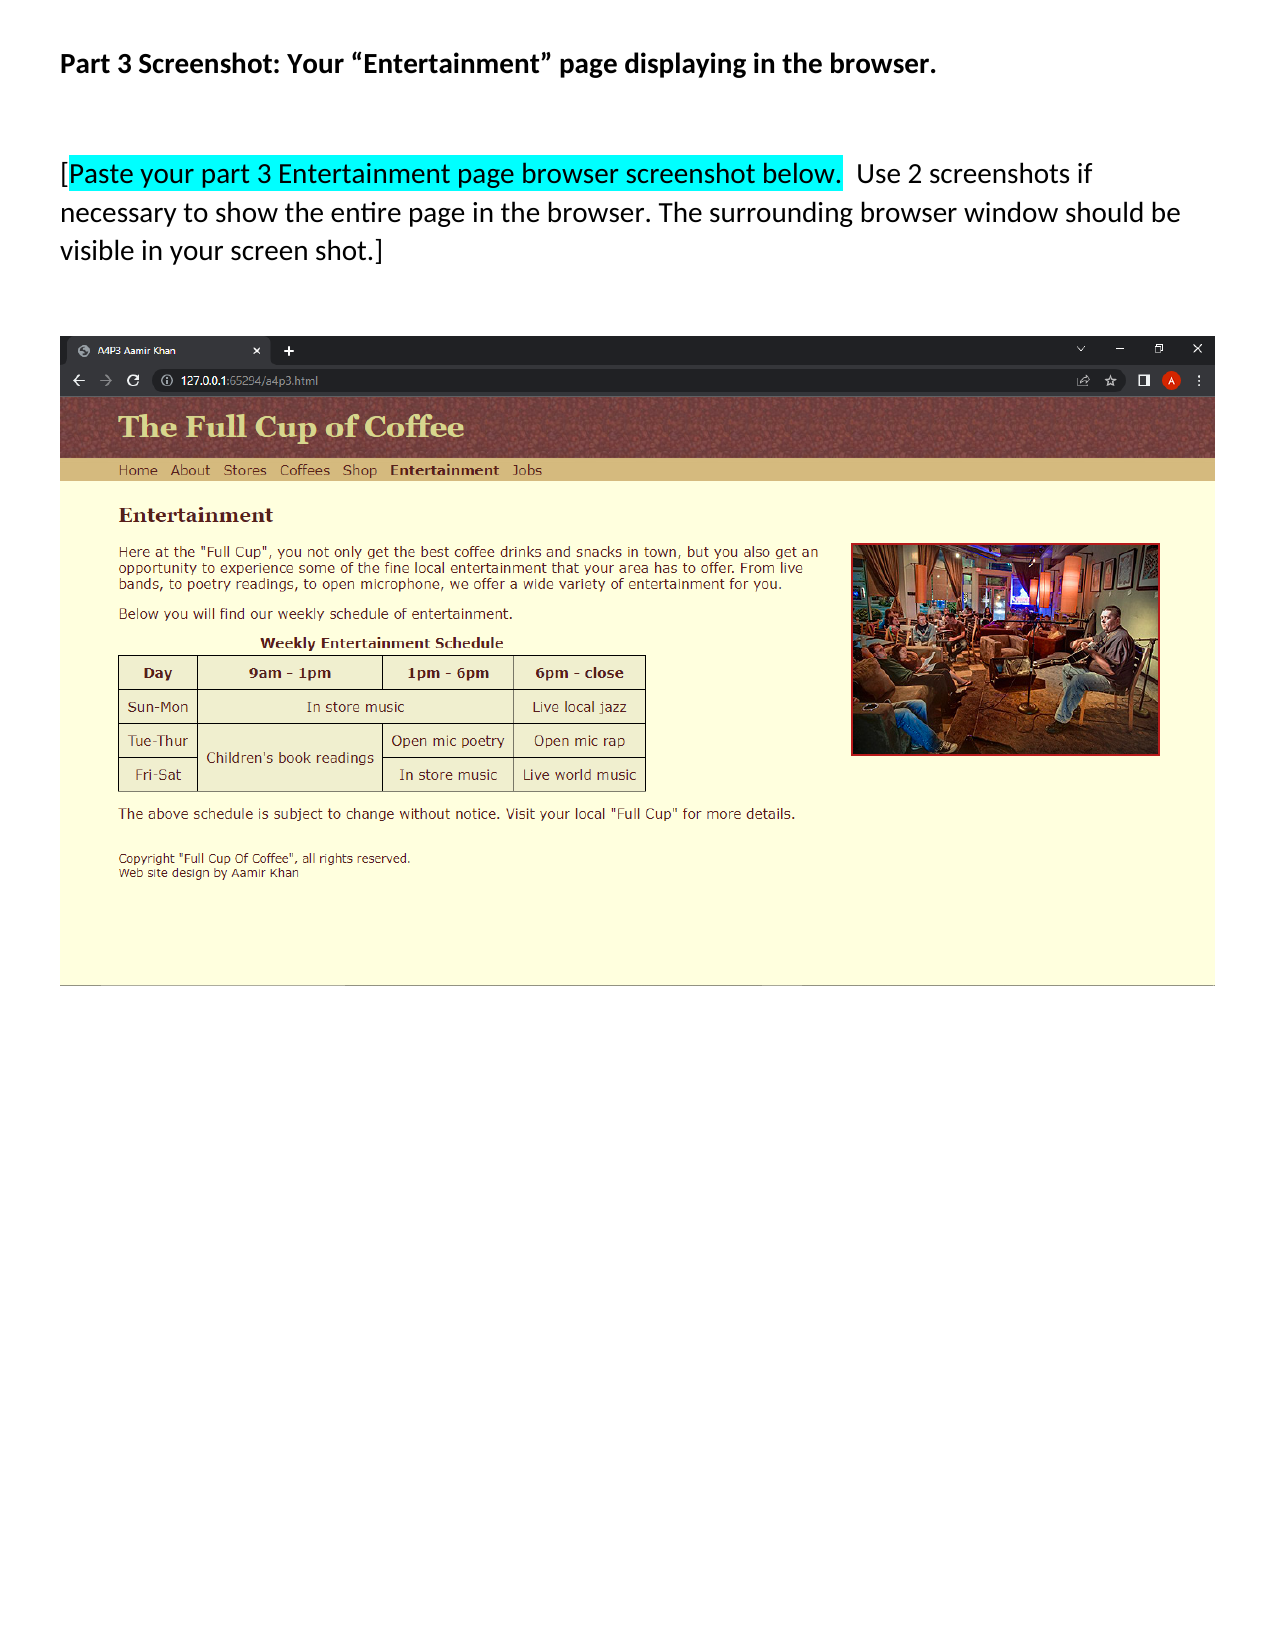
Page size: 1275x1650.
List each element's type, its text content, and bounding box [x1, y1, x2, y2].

text [Paste your part 3 Entertainment page browser screenshot below. Use 2 screenshots if necessary to show the entire page in the browser. The surrounding browser window should be visible in your screen shot.] [60, 155, 1215, 268]
picture [60, 336, 1215, 986]
text Part 3 Screenshot: Your “Entertainment” page displaying in the browser. [60, 45, 1215, 81]
